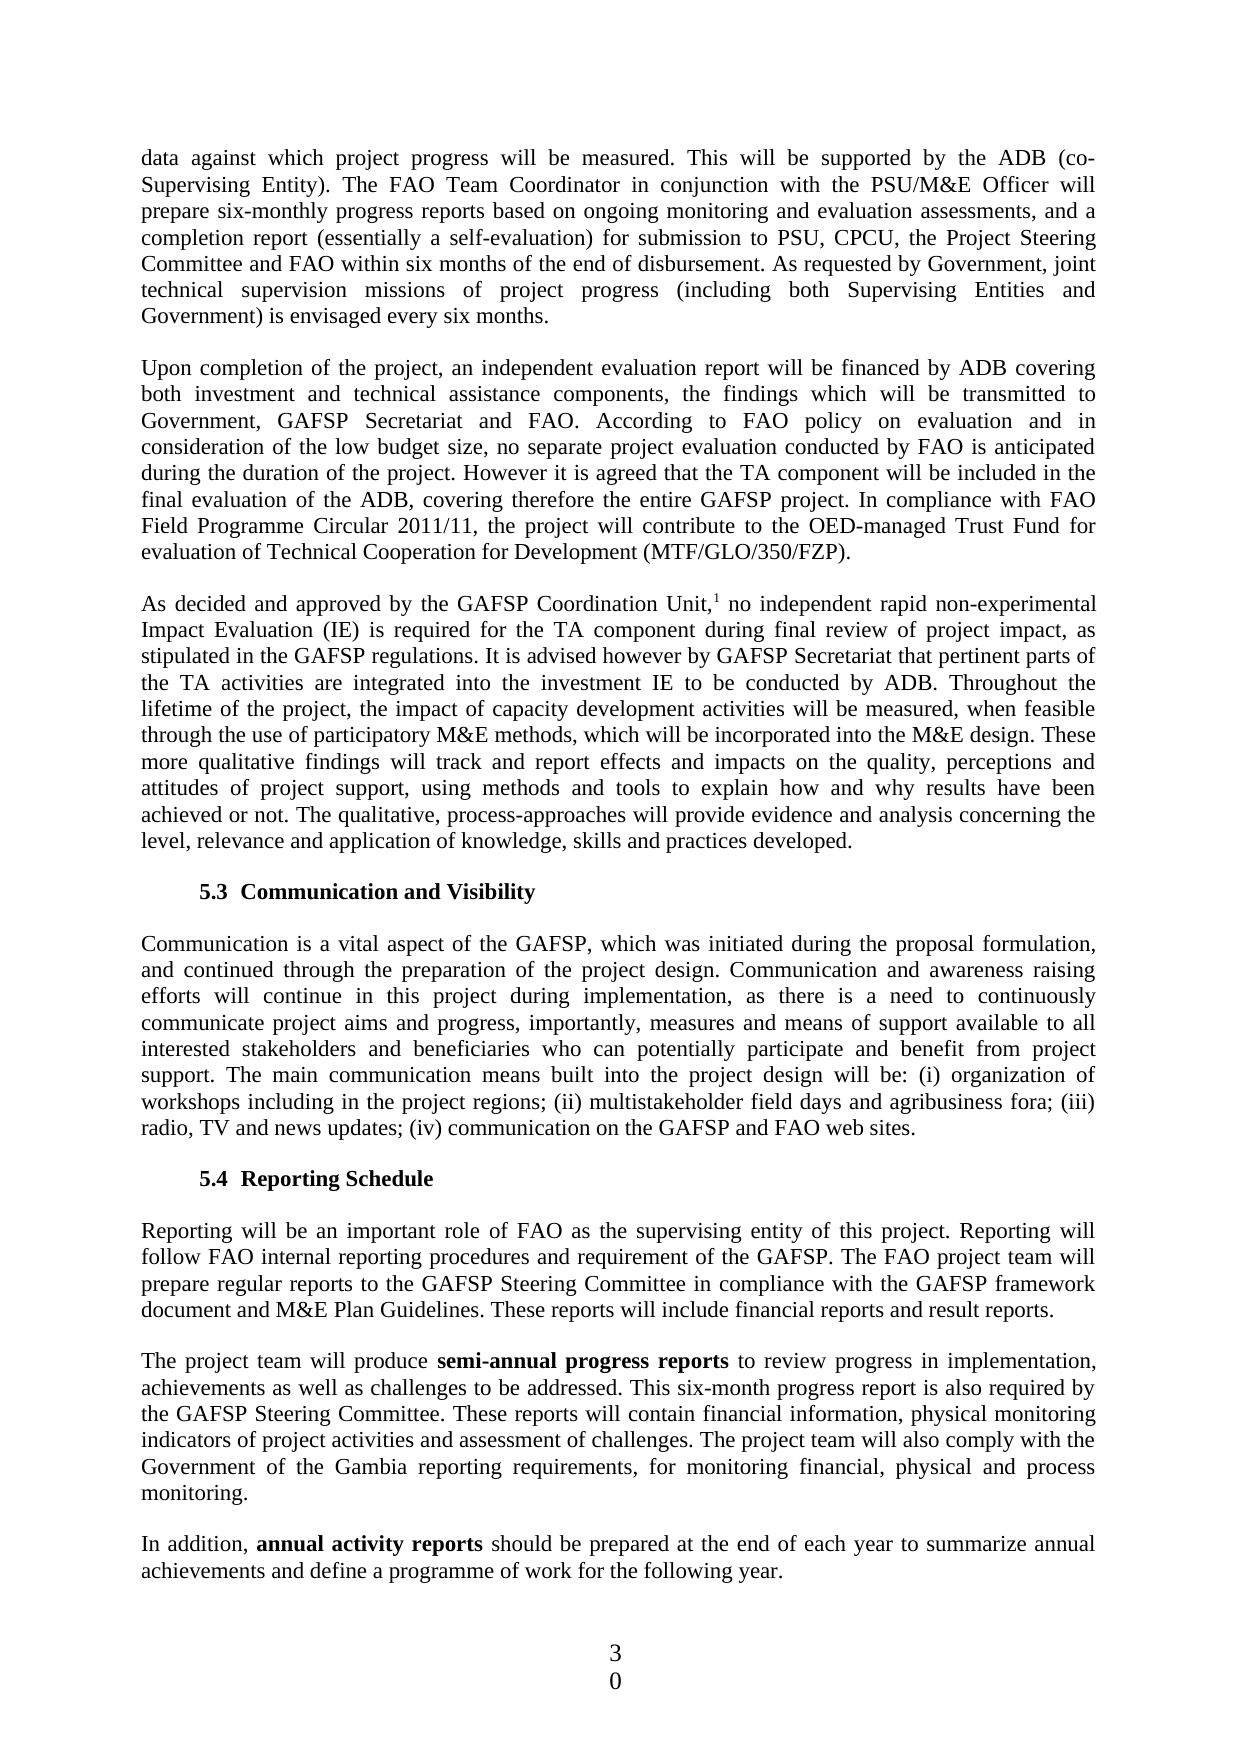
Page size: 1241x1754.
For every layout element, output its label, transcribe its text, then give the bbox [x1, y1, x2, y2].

text Communication is a vital aspect of the GAFSP, which was initiated during the proposal formulation, and continued through the preparation of the project design. Communication and awareness raising efforts will continue in this project during implementation, as there is a need to continuously communicate project aims and progress, importantly, measures and means of support available to all interested stakeholders and beneficiaries who can potentially participate and benefit from project support. The main communication means built into the project design will be: (i) organization of workshops including in the project regions; (ii) multistakeholder field days and agribusiness fora; (iii) radio, TV and news updates; (iv) communication on the GAFSP and FAO web sites. [141, 930, 1097, 1141]
text The project team will produce semi-annual progress reports to review progress in implementation, achievements as well as challenges to be addressed. This six-month progress report is also required by the GAFSP Steering Committee. These reports will contain financial information, physical monitoring indicators of project activities and assessment of challenges. The project team will also comply with the Government of the Gambia reporting requirements, for monitoring financial, physical and process monitoring. [141, 1347, 1097, 1505]
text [141, 144, 1097, 329]
subtitle Communication and Visibility [141, 878, 1097, 905]
subtitle Reporting Schedule [141, 1166, 1097, 1192]
text Reporting will be an important role of FAO as the supervising entity of this project. Reporting will follow FAO internal reporting procedures and requirement of the GAFSP. The FAO project team will prepare regular reports to the GAFSP Steering Committee in compliance with the GAFSP framework document and M&E Plan Guidelines. These reports will include financial reports and result reports. [141, 1217, 1097, 1322]
text In addition, annual activity reports should be prepared at the end of each year to summarize annual achievements and define a programme of work for the following year. [141, 1530, 1097, 1583]
text As decided and approved by the GAFSP Coordination Unit,1 no independent rapid non-experimental Impact Evaluation (IE) is required for the TA component during final review of project impact, as stipulated in the GAFSP regulations. It is advised however by GAFSP Secretariat that pertinent parts of the TA activities are integrated into the investment IE to be conducted by ADB. Throughout the lifetime of the project, the impact of capacity development activities will be measured, when feasible through the use of participatory M&E methods, which will be incorporated into the M&E design. These more qualitative findings will track and report effects and impacts on the quality, perceptions and attitudes of project support, using methods and tools to explain how and why results have been achieved or not. The qualitative, process-approaches will provide evidence and analysis concerning the level, relevance and application of knowledge, skills and practices developed. [141, 590, 1097, 853]
text Upon completion of the project, an independent evaluation report will be financed by ADB covering both investment and technical assistance components, the findings which will be transmitted to Government, GAFSP Secretariat and FAO. According to FAO policy on evaluation and in consideration of the low budget size, no separate project evaluation conducted by FAO is anticipated during the duration of the project. However it is agreed that the TA component will be included in the final evaluation of the ADB, covering therefore the entire GAFSP project. In compliance with FAO Field Programme Circular 2011/11, the project will contribute to the OED-managed Trust Fund for evaluation of Technical Cooperation for Development (MTF/GLO/350/FZP). [141, 354, 1097, 565]
